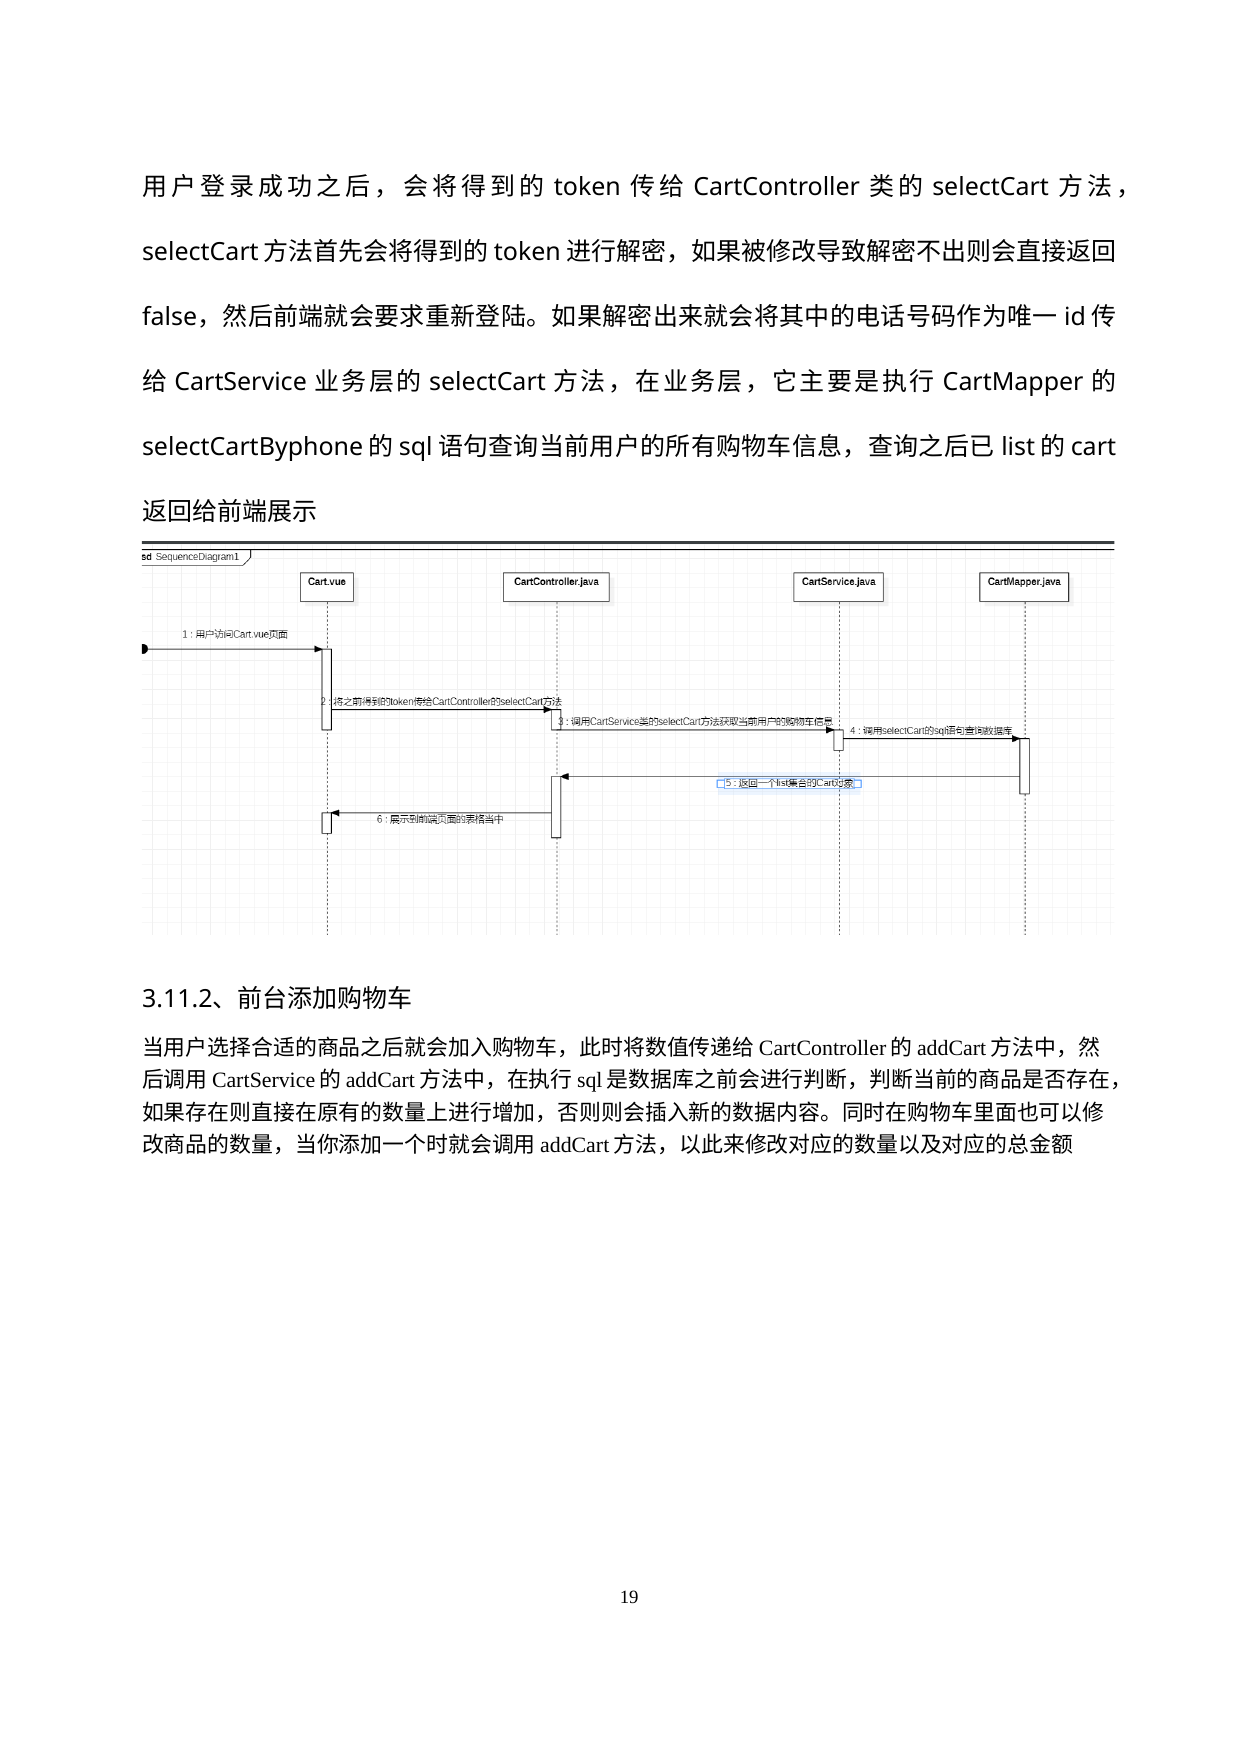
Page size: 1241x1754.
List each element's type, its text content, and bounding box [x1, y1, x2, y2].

picture [141, 541, 1115, 935]
text 3.11.2、前台添加购物车 [142, 964, 1116, 1029]
text 用户登录成功之后，会将得到的token传给CartController类的selectCart方法，selectCart方法首先会将得到的token进行解密，如果被修改导致解密不出则会直接返回false，然后前端就会要求重新登陆。如果解密出来就会将其中的电话号码作为唯一id传给CartService业务层的selectCart方法，在业务层，它主要是执行CartMapper的selectCartByphone的sql语句查询当前用户的所有购物车信息，查询之后已list的cart返回给前端展示 [142, 152, 1116, 542]
text 当用户选择合适的商品之后就会加入购物车，此时将数值传递给CartController的addCart方法中，然后调用CartService的addCart方法中，在执行sql是数据库之前会进行判断，判断当前的商品是否存在，如果存在则直接在原有的数量上进行增加，否则则会插入新的数据内容。同时在购物车里面也可以修改商品的数量，当你添加一个时就会调用addCart方法，以此来修改对应的数量以及对应的总金额 [142, 1029, 1116, 1159]
